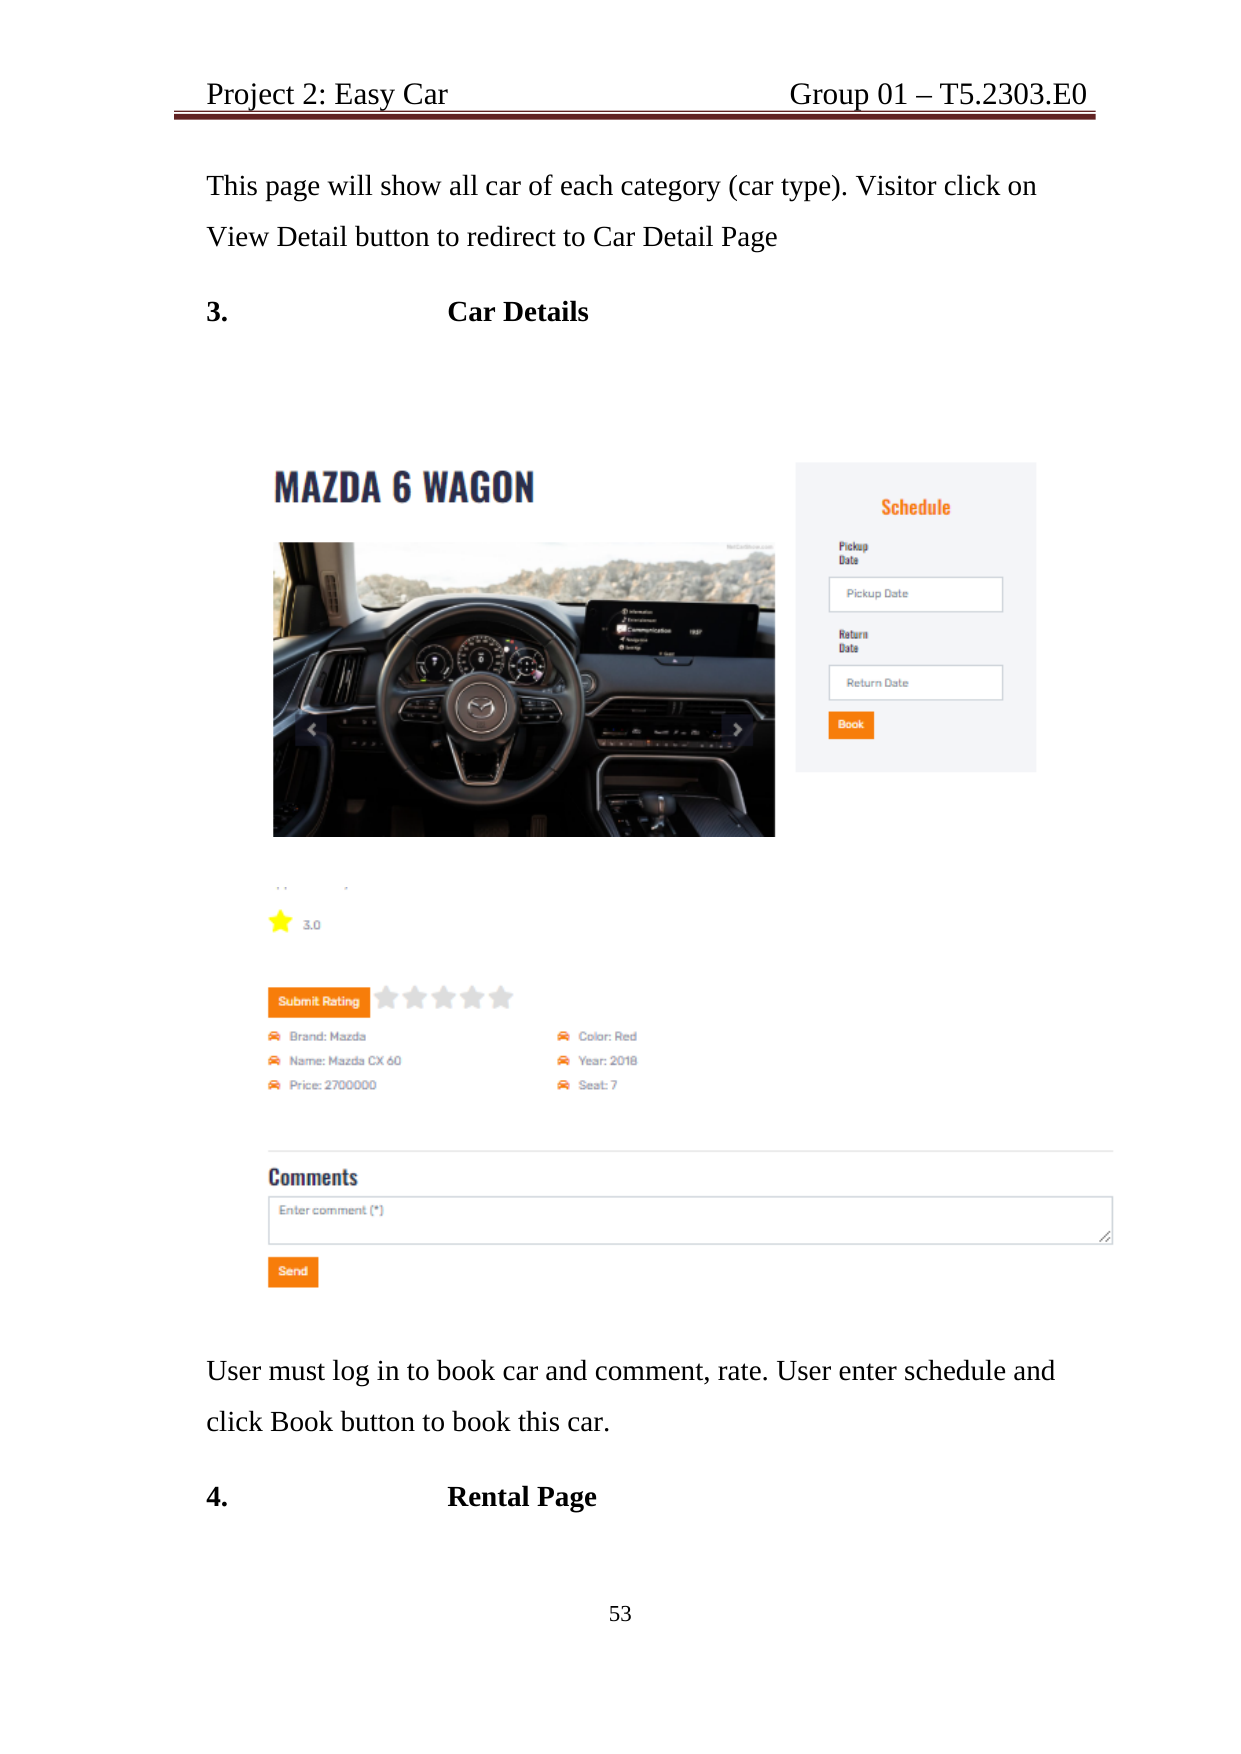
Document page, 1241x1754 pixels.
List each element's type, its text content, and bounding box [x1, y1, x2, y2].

text User must log in to book car and comment, rate. User enter schedule and click Book button to book this car. [206, 1353, 1093, 1437]
picture [206, 369, 1152, 837]
picture [206, 887, 1153, 1303]
list Rental Page [206, 1479, 1093, 1513]
list Car Details [206, 294, 1093, 327]
text This page will show all car of each category (car type). Visitor click on View Detail button to redirect to Car Detail Page [206, 168, 1093, 252]
